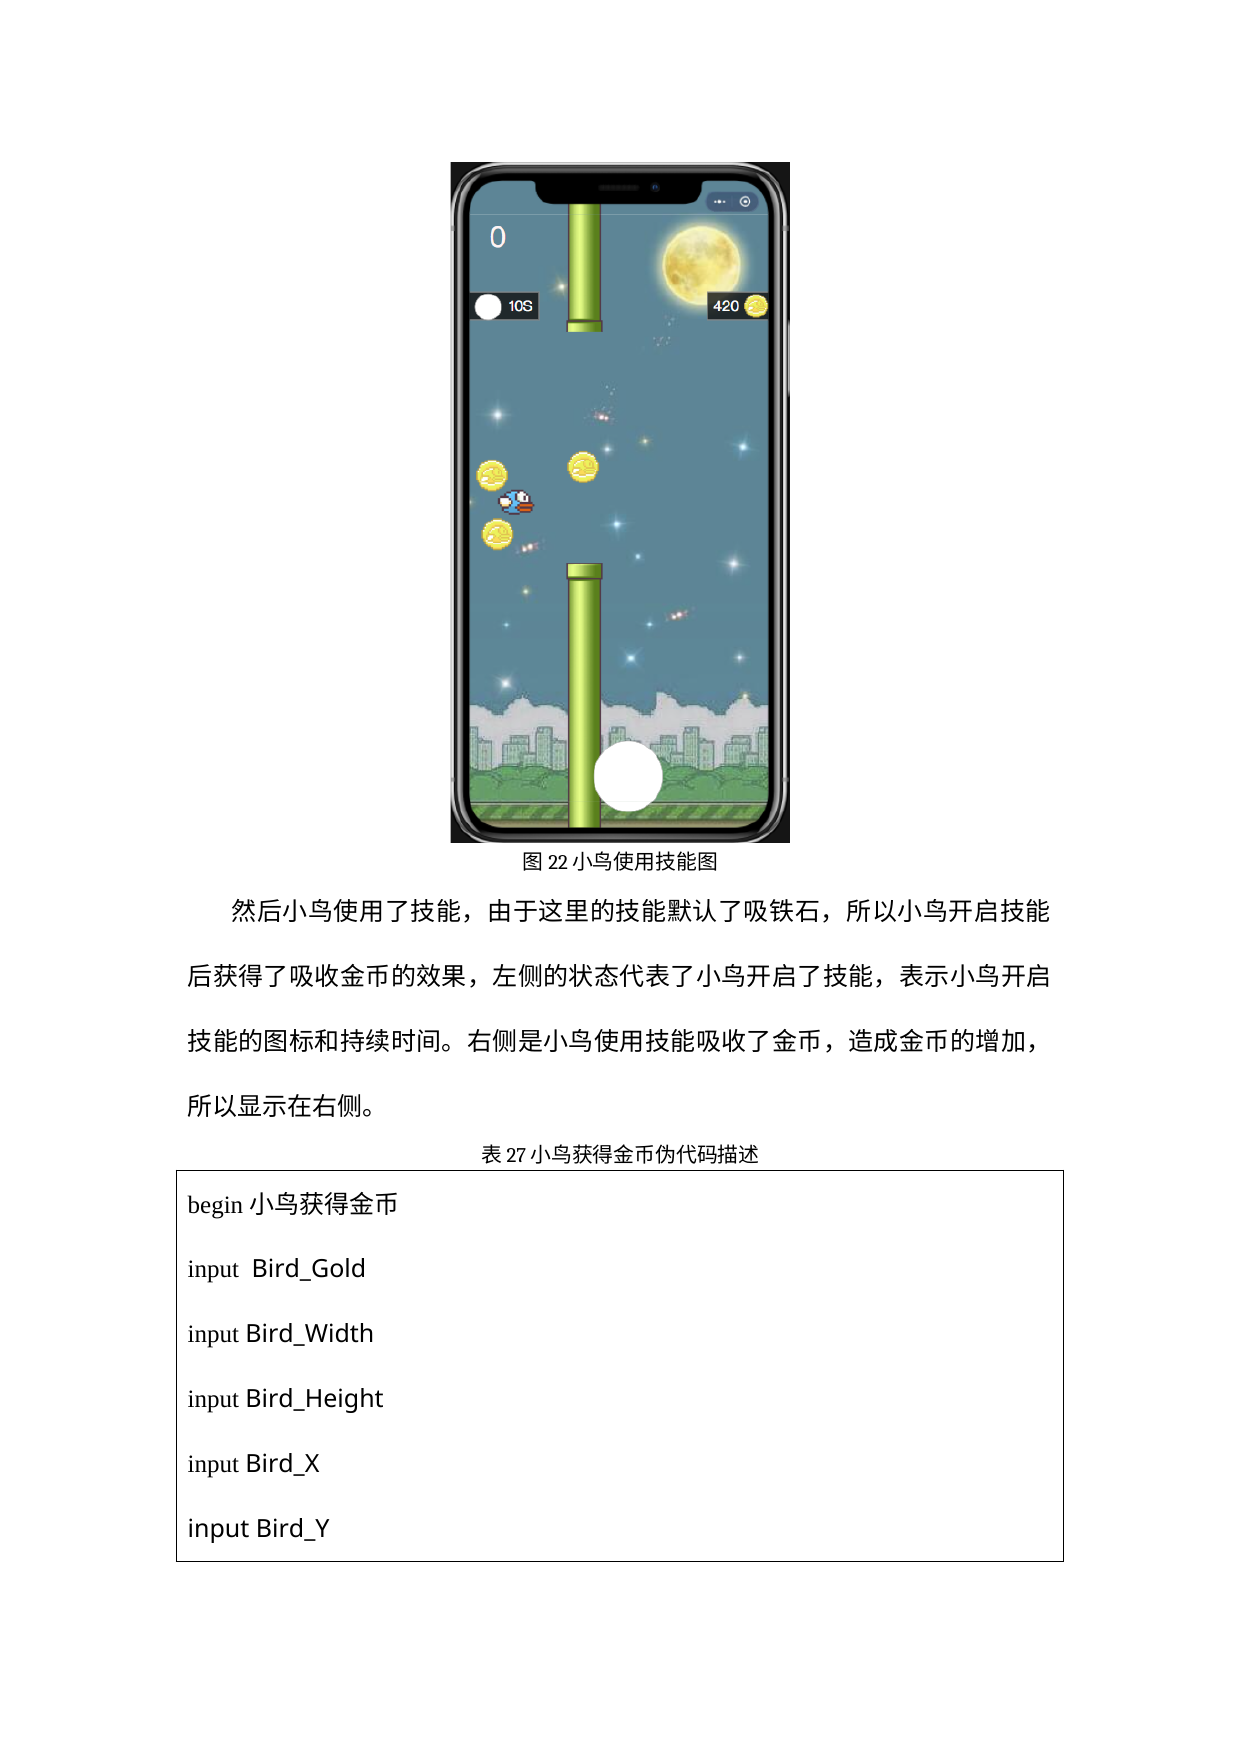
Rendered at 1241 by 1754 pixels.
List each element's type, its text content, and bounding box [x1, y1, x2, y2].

text 表 27小鸟获得金币伪代码描述 [187, 1137, 1053, 1169]
picture [450, 162, 790, 843]
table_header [177, 1171, 1063, 1561]
text 然后小鸟使用了技能，由于这里的技能默认了吸铁石，所以小鸟开启技能后获得了吸收金币的效果，左侧的状态代表了小鸟开启了技能，表示小鸟开启技能的图标和持续时间。右侧是小鸟使用技能吸收了金币，造成金币的增加，所以显示在右侧。 [187, 877, 1053, 1137]
text 图 22小鸟使用技能图 [187, 844, 1053, 877]
